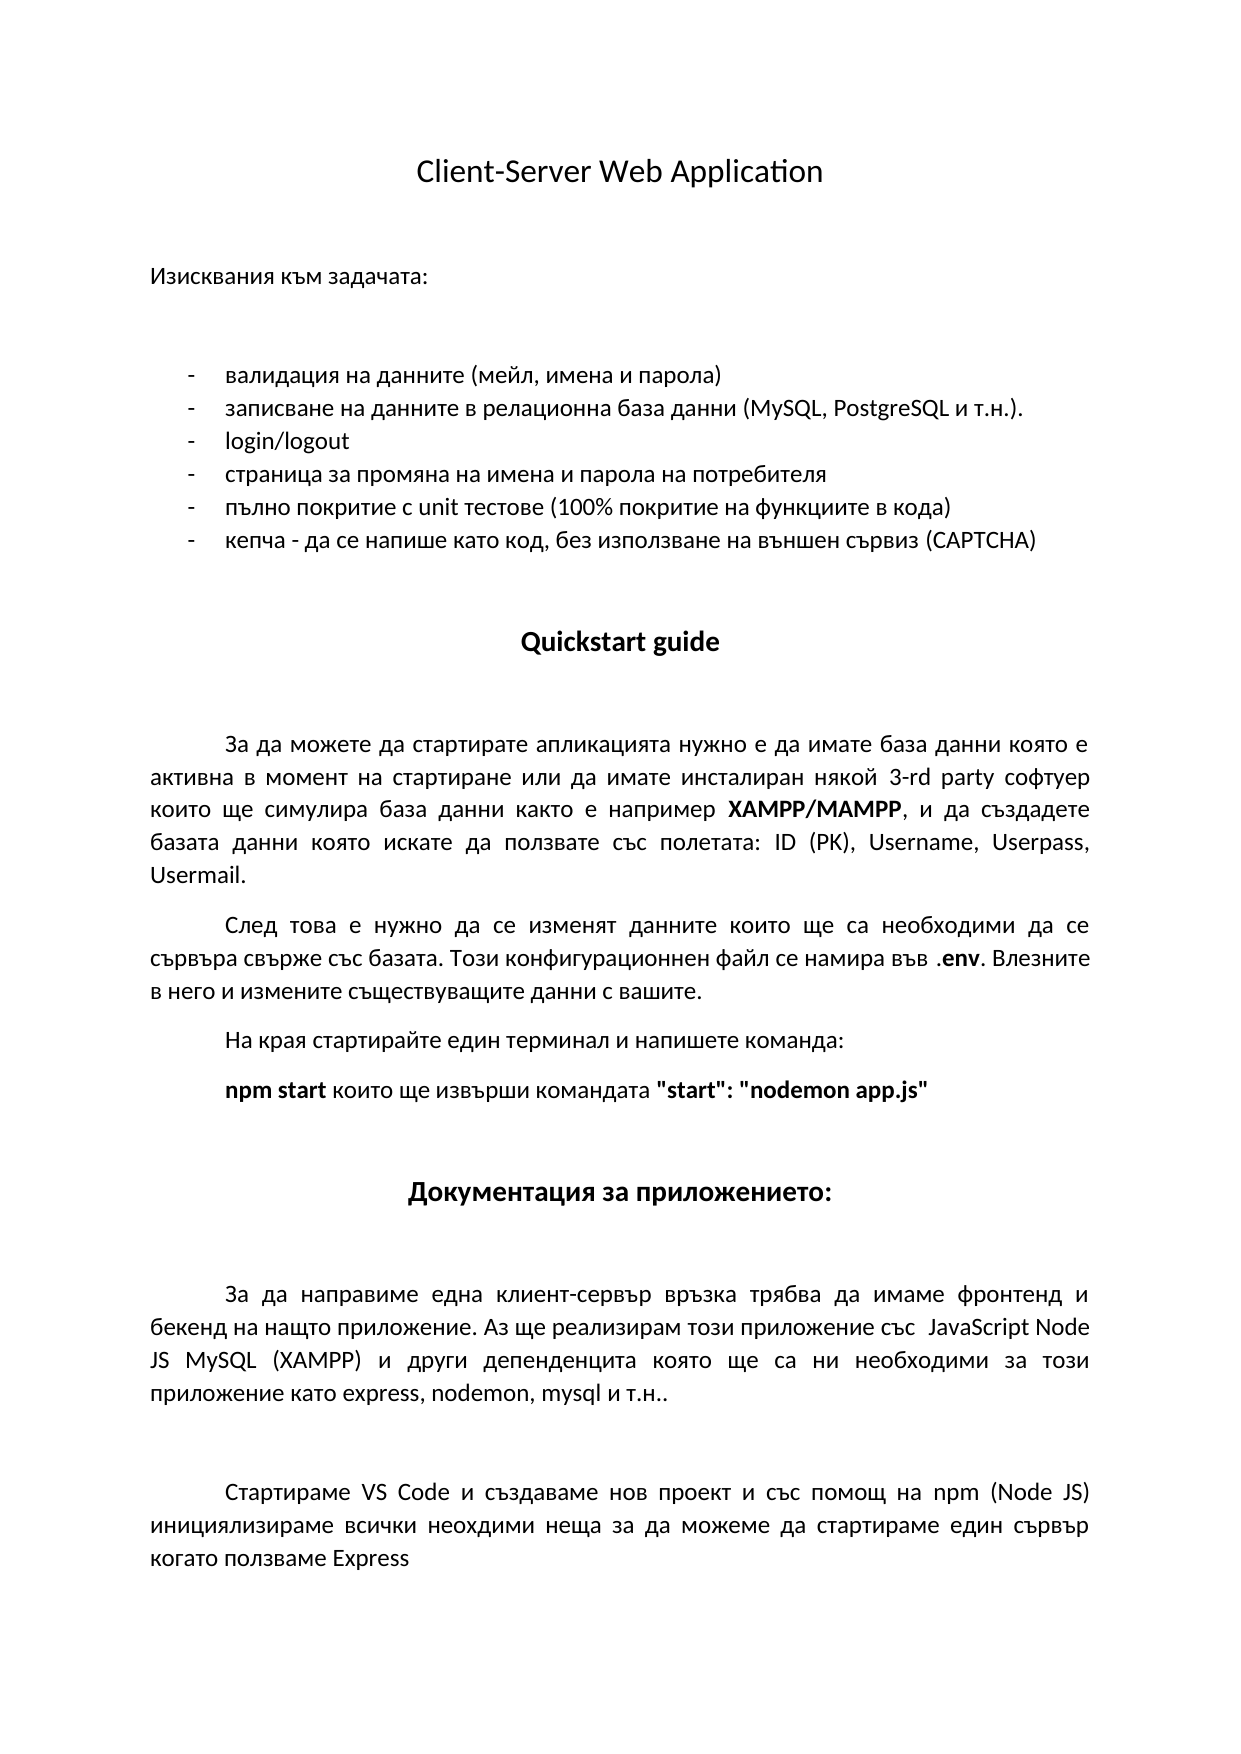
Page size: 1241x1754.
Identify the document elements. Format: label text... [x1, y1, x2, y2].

text Стартираме VS Code и създаваме нов проект и със помощ на npm (Node JS) инициялизираме всички неохдими неща за да можеме да стартираме един сървър когато ползваме Express [150, 1476, 1090, 1572]
list валидация на данните (мейл, имена и парола) [187, 359, 1090, 390]
text За да направиме една клиент-сервър връзка трябва да имаме фронтенд и бекенд на нащто приложение. Аз ще реализирам този приложение със JavaScript Node JS MySQL (XAMPP) и други депенденцита която ще са ни необходими за този приложение като express, nodemon, mysql и т.н.. [150, 1278, 1090, 1407]
list кепча - да се напише като код, без използване на външен сървиз (CAPTCHA) [187, 524, 1090, 554]
text Изисквания към задачата: [150, 260, 1090, 291]
list страница за промяна на имена и парола на потребителя [187, 458, 1090, 489]
text На края стартирайте един терминал и напишете команда: [150, 1024, 1090, 1055]
text Документация за приложението: [150, 1173, 1090, 1209]
text npm start които ще извърши командата "start": "nodemon app.js" [150, 1074, 1090, 1104]
list login/logout [187, 425, 1090, 456]
text Quickstart guide [150, 623, 1090, 659]
text След това е нужно да се изменят данните които ще са необходими да се сървъра свърже със базата. Този конфигурационнен файл се намира във .env. Влезните в него и измените съществуващите данни с вашите. [150, 909, 1090, 1005]
text Client-Server Web Application [150, 150, 1090, 191]
list пълно покритие с unit тестове (100% покритие на функциите в кода) [187, 491, 1090, 522]
list записване на данните в релационна база данни (MySQL, PostgreSQL и т.н.). [187, 392, 1090, 423]
text За да можете да стартирате апликацията нужно е да имате база данни която е активна в момент на стартиране или да имате инсталиран някой 3-rd party софтуер които ще симулира база данни както е например XAMPP/MAMPP, и да създадете базата данни която искате да ползвате със полетата: ID (PK), Username, Userpass, Usermail. [150, 728, 1090, 890]
